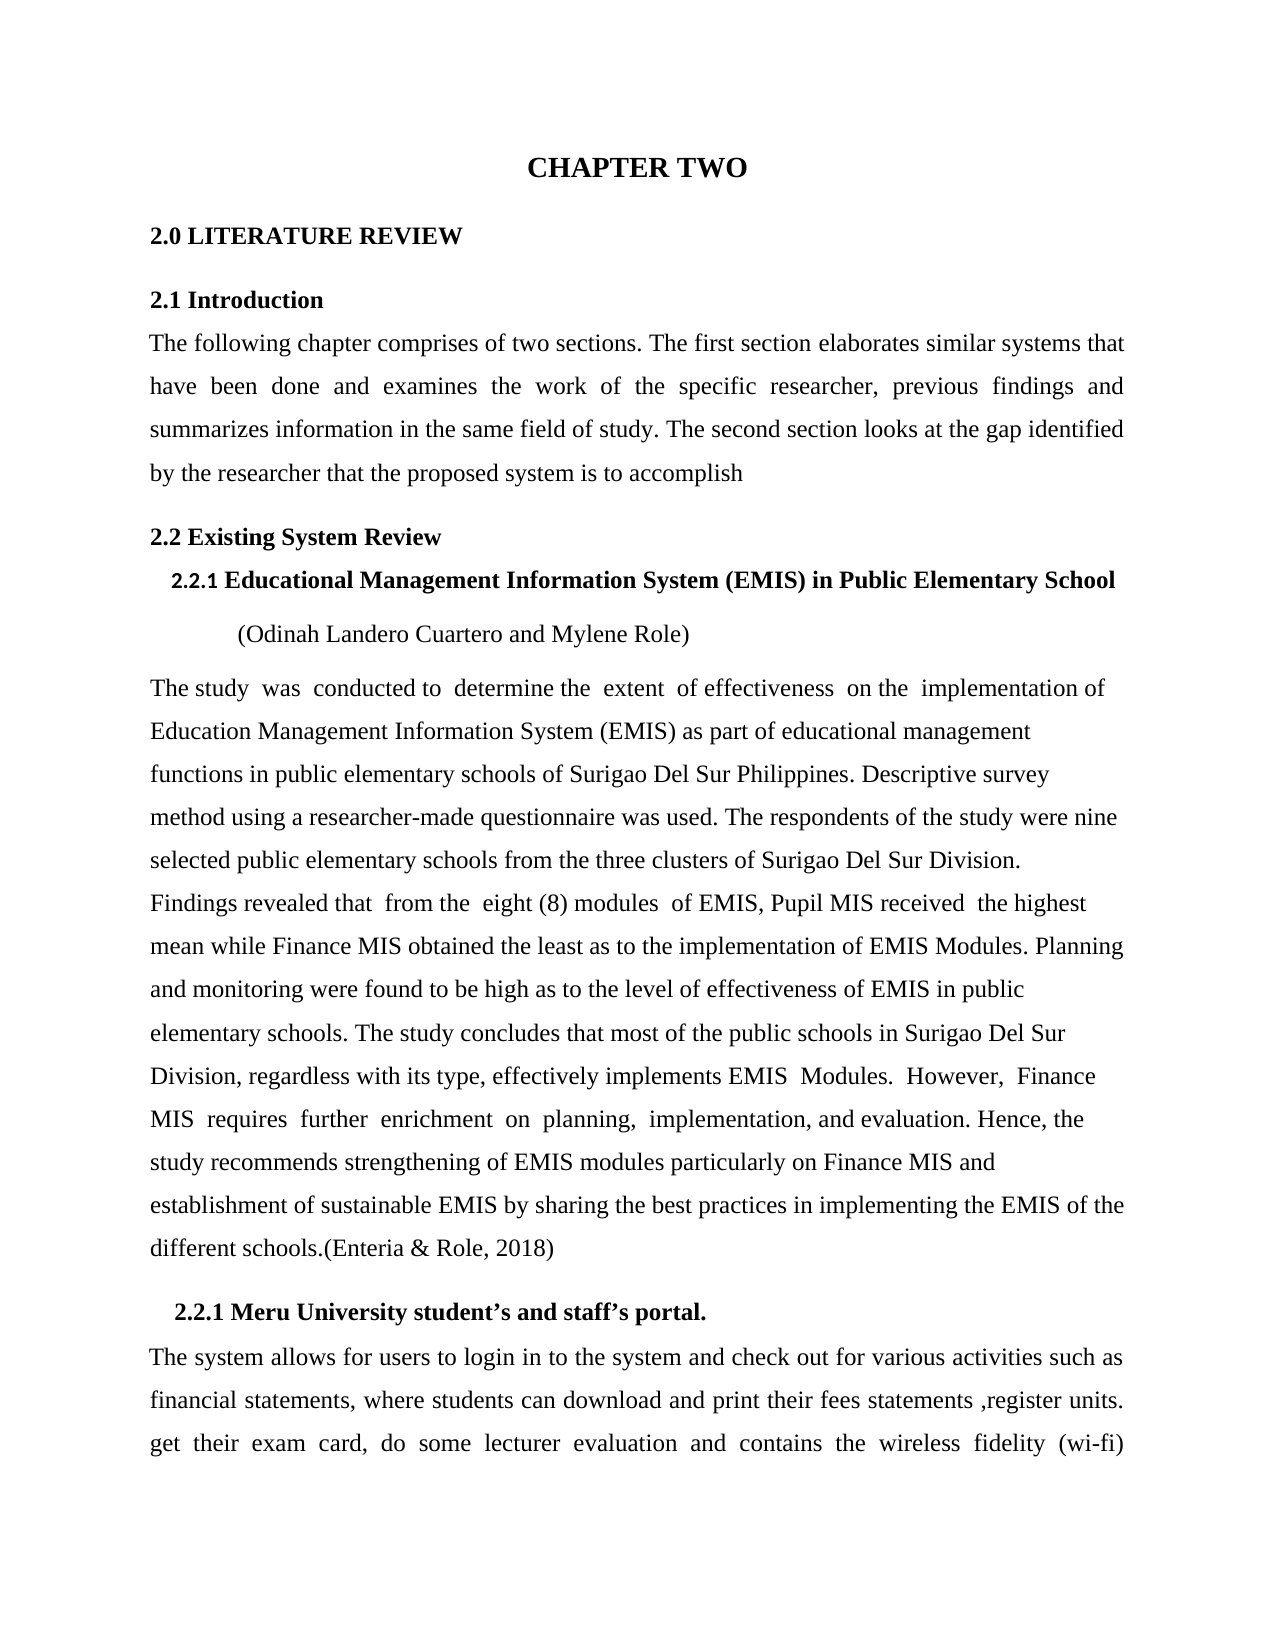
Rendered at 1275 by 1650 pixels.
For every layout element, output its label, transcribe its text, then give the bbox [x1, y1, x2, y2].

text (Odinah Landero Cuartero and Mylene Role) [681, 619, 1125, 648]
subtitle CHAPTER TWO [150, 150, 1125, 183]
text The following chapter comprises of two sections. The first section elaborates similar systems that have been done and examines the work of the specific researcher, previous findings and summarizes information in the same field of study. The second section looks at the gap identified by the researcher that the proposed system is to accomplish [148, 328, 1125, 486]
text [148, 1342, 1125, 1457]
subtitle 2.2 Existing System Review [150, 522, 1125, 550]
text The study was conducted to determine the extent of effectiveness on the implementation of Education Management Information System (EMIS) as part of educational management functions in public elementary schools of Surigao Del Sur Philippines. Descriptive survey method using a researcher-made questionnaire was used. The respondents of the study were nine selected public elementary schools from the three clusters of Surigao Del Sur Division. [150, 673, 1125, 874]
text Findings revealed that from the eight (8) modules of EMIS, Pupil MIS received the highest mean while Finance MIS obtained the least as to the implementation of EMIS Modules. Planning and monitoring were found to be high as to the level of effectiveness of EMIS in public elementary schools. The study concludes that most of the public schools in Surigao Del Sur Division, regardless with its type, effectively implements EMIS Modules. However, Finance MIS requires further enrichment on planning, implementation, and evaluation. Hence, the study recommends strengthening of EMIS modules particularly on Finance MIS and establishment of sustainable EMIS by sharing the best practices in implementing the EMIS of the different schools.(Enteria & Role, 2018) [150, 888, 1125, 1262]
text (Odinah Landero Cuartero and Mylene Role) [150, 619, 246, 648]
subtitle 2.0 LITERATURE REVIEW [150, 221, 1125, 250]
text 2.2.1 Educational Management Information System (EMIS) in Public Elementary School [150, 565, 1125, 594]
subtitle 2.1 Introduction [150, 285, 1125, 314]
subtitle 2.2.1 Meru University student’s and staff’s portal. [150, 1297, 1125, 1326]
